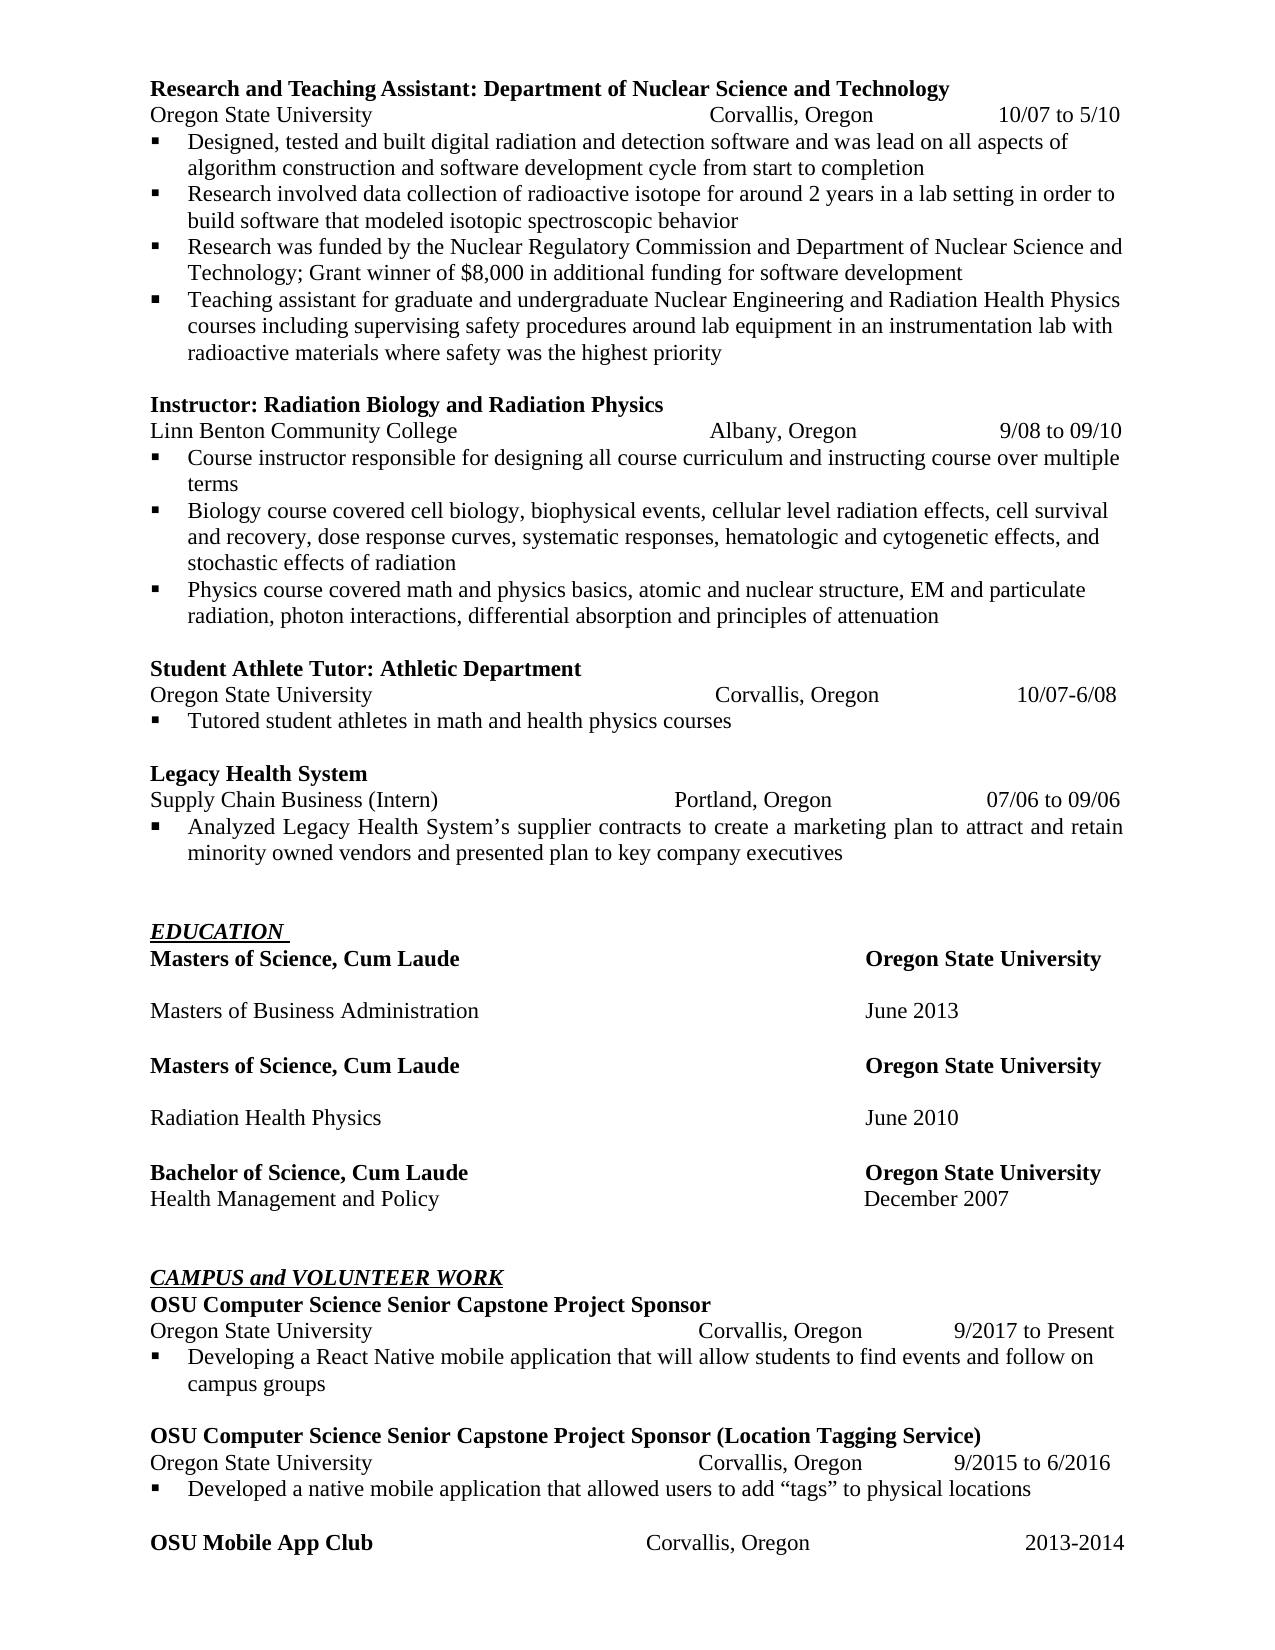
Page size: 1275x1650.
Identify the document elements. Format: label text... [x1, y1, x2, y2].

text OSU Computer Science Senior Capstone Project Sponsor [150, 1291, 1125, 1317]
text Oregon State University Corvallis, Oregon 10/07-6/08 [150, 681, 1125, 707]
text Oregon State University Corvallis, Oregon 9/2015 to 6/2016 [150, 1449, 1125, 1475]
list Physics course covered math and physics basics, atomic and nuclear structure, EM and particulate radiation, photon interactions, differential absorption and principles of attenuation [150, 576, 1125, 628]
text Instructor: Radiation Biology and Radiation Physics [150, 391, 1125, 418]
list Course instructor responsible for designing all course curriculum and instructing course over multiple terms [150, 444, 1125, 497]
list Teaching assistant for graduate and undergraduate Nuclear Engineering and Radiation Health Physics courses including supervising safety procedures around lab equipment in an instrumentation lab with radioactive materials where safety was the highest priority [150, 286, 1125, 365]
text Research and Teaching Assistant: Department of Nuclear Science and Technology [150, 75, 1125, 101]
list Research involved data collection of radioactive isotope for around 2 years in a lab setting in order to build software that modeled isotopic spectroscopic behavior [150, 180, 1125, 233]
text Student Athlete Tutor: Athletic Department [150, 655, 1125, 681]
text Supply Chain Business (Intern) Portland, Oregon 07/06 to 09/06 [150, 787, 1125, 813]
text Oregon State University Corvallis, Oregon 9/2017 to Present [150, 1317, 1125, 1343]
list Analyzed Legacy Health System’s supplier contracts to create a marketing plan to attract and retain minority owned vendors and presented plan to key company executives [150, 813, 1125, 866]
text Oregon State University Corvallis, Oregon 10/07 to 5/10 [150, 101, 1125, 128]
text Legacy Health System [150, 760, 1125, 787]
text OSU Mobile App Club Corvallis, Oregon 2013-2014 [150, 1529, 1125, 1556]
text Masters of Science, Cum Laude Oregon State University [150, 945, 1125, 997]
list Research was funded by the Nuclear Regulatory Commission and Department of Nuclear Science and Technology; Grant winner of $8,000 in additional funding for software development [150, 233, 1125, 286]
text Bachelor of Science, Cum Laude Oregon State University [150, 1159, 1125, 1185]
list Designed, tested and built digital radiation and detection software and was lead on all aspects of algorithm construction and software development cycle from start to completion [150, 128, 1125, 180]
list Tutored student athletes in math and health physics courses [150, 707, 1125, 734]
text OSU Computer Science Senior Capstone Project Sponsor (Location Tagging Service) [150, 1422, 1125, 1449]
text Linn Benton Community College Albany, Oregon 9/08 to 09/10 [150, 418, 1125, 444]
text Radiation Health Physics June 2010 [150, 1104, 1125, 1131]
list Developing a React Native mobile application that will allow students to find events and follow on campus groups [150, 1343, 1125, 1396]
text Masters of Business Administration June 2013 [150, 997, 1125, 1024]
list Developed a native mobile application that allowed users to add “tags” to physical locations [150, 1475, 1125, 1501]
text Health Management and Policy December 2007 [150, 1185, 1125, 1212]
text Masters of Science, Cum Laude Oregon State University [150, 1052, 1125, 1104]
text CAMPUS and VOLUNTEER WORK [150, 1264, 1125, 1291]
list Biology course covered cell biology, biophysical events, cellular level radiation effects, cell survival and recovery, dose response curves, systematic responses, hematologic and cytogenetic effects, and stochastic effects of radiation [150, 497, 1125, 576]
text EDUCATION [150, 918, 1125, 945]
